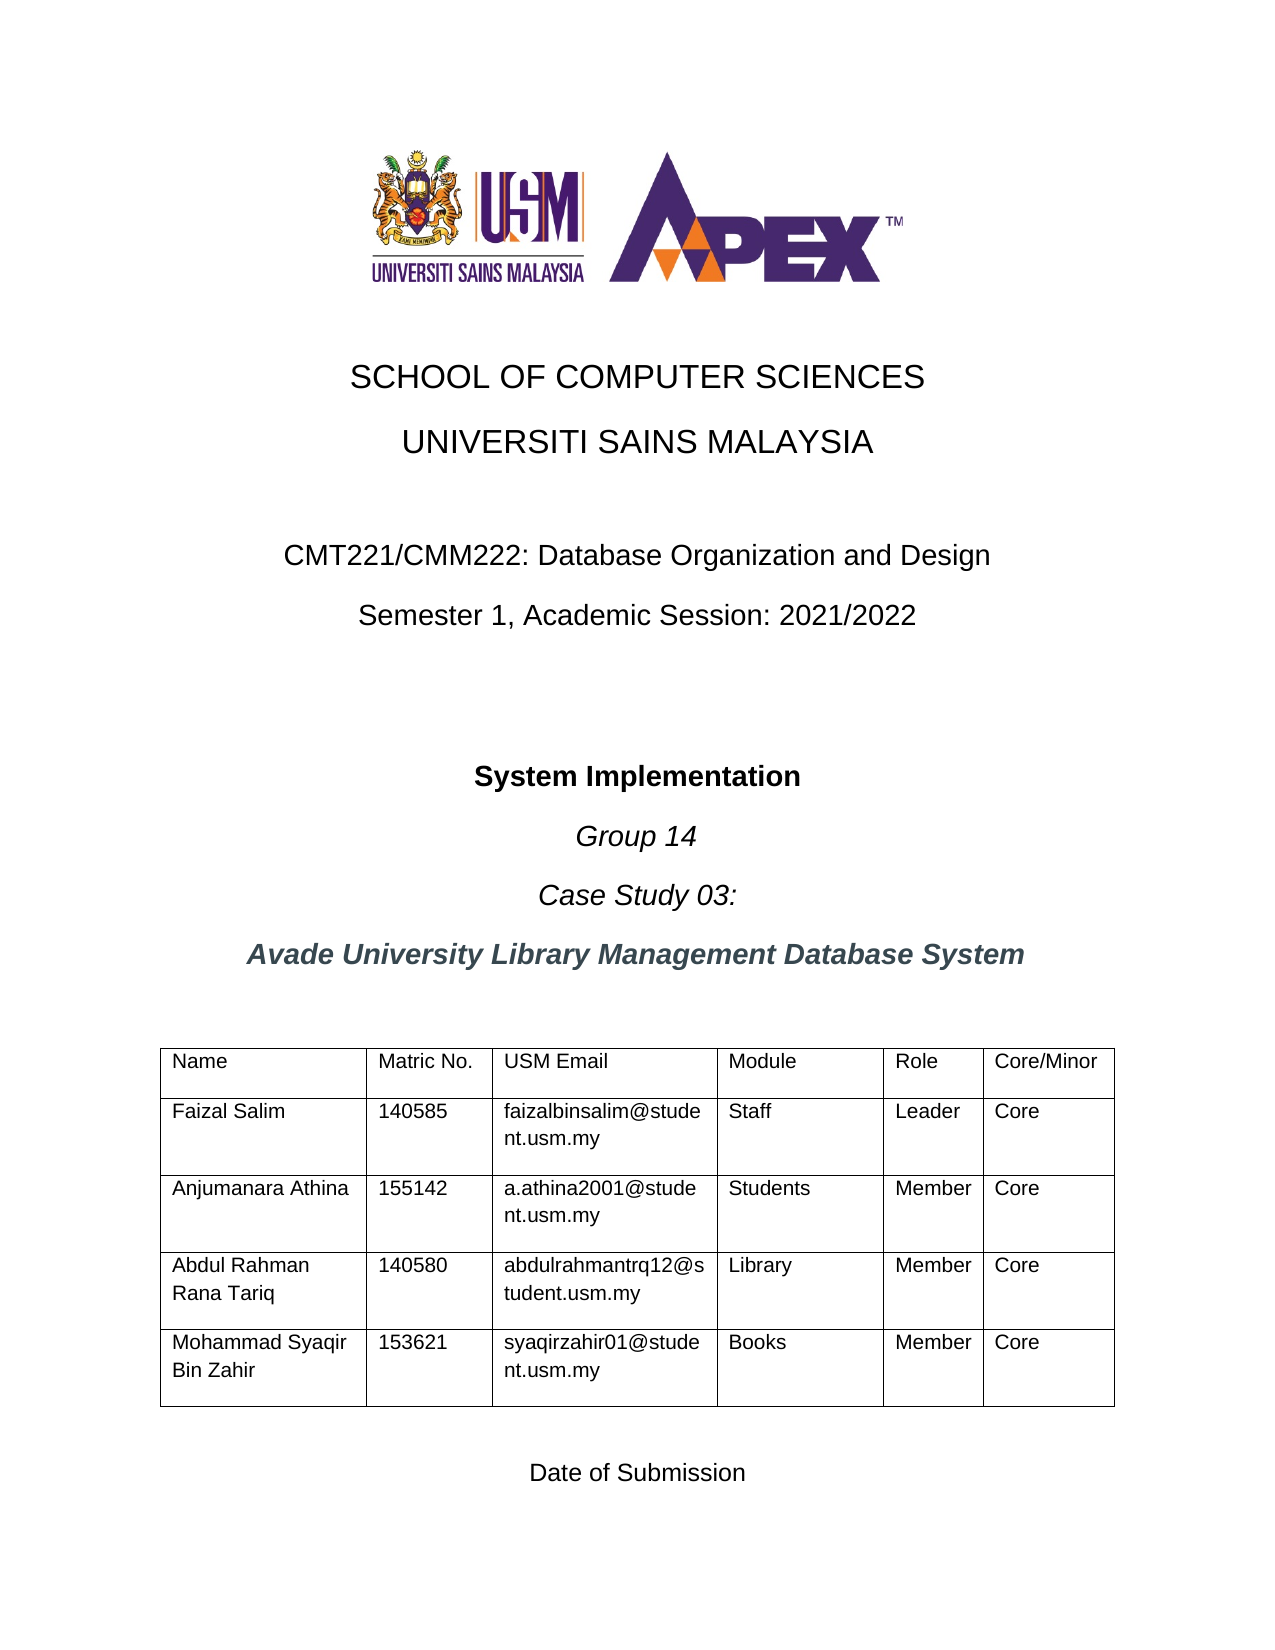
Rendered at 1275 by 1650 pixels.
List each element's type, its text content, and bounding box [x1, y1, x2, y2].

table_header Role [884, 1049, 983, 1097]
text Case Study 03: [150, 878, 1125, 911]
picture [372, 150, 903, 282]
text UNIVERSITI SAINS MALAYSIA [150, 422, 1125, 461]
table_cell Member [884, 1253, 983, 1329]
table_cell abdulrahmantrq12@student.usm.my [493, 1253, 717, 1329]
table_cell 153621 [367, 1330, 492, 1406]
table_cell Students [718, 1176, 883, 1252]
text Date of Submission [150, 1458, 1125, 1487]
text System Implementation [150, 759, 1125, 793]
text Avade University Library Management Database System [150, 937, 1125, 971]
table_cell a.athina2001@student.usm.my [493, 1176, 717, 1252]
table_cell Core [984, 1253, 1114, 1329]
table_header Matric No. [367, 1049, 492, 1097]
table_cell Core [984, 1176, 1114, 1252]
table_cell Member [884, 1330, 983, 1406]
table_cell Abdul Rahman Rana Tariq [161, 1253, 366, 1329]
text CMT221/CMM222: Database Organization and Design [150, 538, 1125, 572]
table_header Name [161, 1049, 366, 1097]
table_cell Mohammad Syaqir Bin Zahir [161, 1330, 366, 1406]
text Group 14 [150, 818, 1125, 852]
table_cell 140580 [367, 1253, 492, 1329]
table_header Module [718, 1049, 883, 1097]
table_cell Core [984, 1099, 1114, 1174]
table_cell syaqirzahir01@student.usm.my [493, 1330, 717, 1406]
table_cell Faizal Salim [161, 1099, 366, 1174]
table_cell Anjumanara Athina [161, 1176, 366, 1252]
table_cell Member [884, 1176, 983, 1252]
table_cell Core [984, 1330, 1114, 1406]
table_cell faizalbinsalim@student.usm.my [493, 1099, 717, 1174]
table_cell Library [718, 1253, 883, 1329]
table_cell Leader [884, 1099, 983, 1174]
table_cell 155142 [367, 1176, 492, 1252]
table_header Core/Minor [984, 1049, 1114, 1097]
table_cell 140585 [367, 1099, 492, 1174]
table_cell Books [718, 1330, 883, 1406]
table_header USM Email [493, 1049, 717, 1097]
text Semester 1, Academic Session: 2021/2022 [150, 598, 1125, 631]
table_cell Staff [718, 1099, 883, 1174]
text SCHOOL OF COMPUTER SCIENCES [150, 357, 1125, 396]
